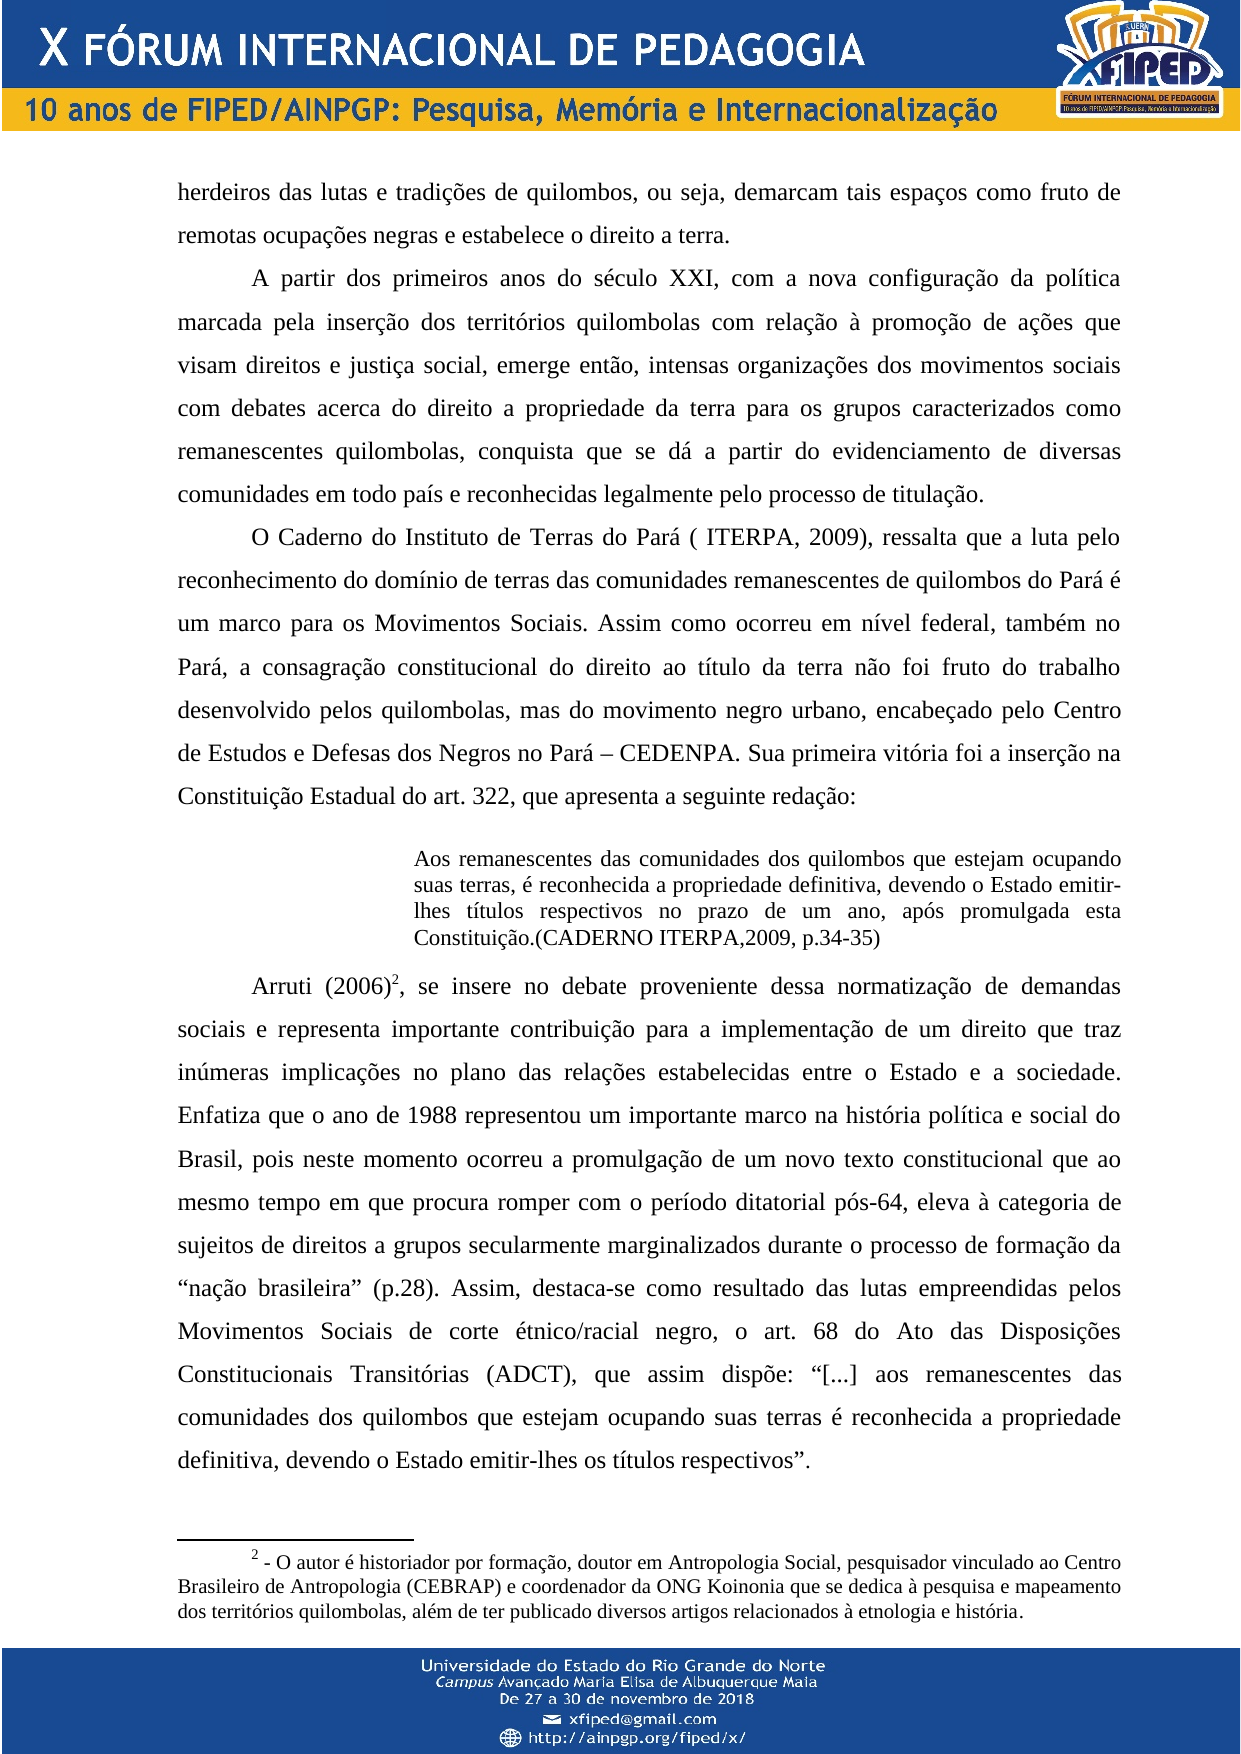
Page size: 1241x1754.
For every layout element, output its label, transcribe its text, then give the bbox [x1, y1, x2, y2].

picture [2, 1648, 1241, 1754]
text Arruti (2006), se insere no debate proveniente dessa normatização de demandas sociais e representa importante contribuição para a implementação de um direito que traz inúmeras implicações no plano das relações estabelecidas entre o Estado e a sociedade. Enfatiza que o ano de 1988 representou um importante marco na história política e social do Brasil, pois neste momento ocorreu a promulgação de um novo texto constitucional que ao mesmo tempo em que procura romper com o período ditatorial pós-64, eleva à categoria de sujeitos de direitos a grupos secularmente marginalizados durante o processo de formação da “nação brasileira” (p.28). Assim, destaca-se como resultado das lutas empreendidas pelos Movimentos Sociais de corte étnico/racial negro, o art. 68 do Ato das Disposições Constitucionais Transitórias (ADCT), que assim dispõe: “[...] aos remanescentes das comunidades dos quilombos que estejam ocupando suas terras é reconhecida a propriedade definitiva, devendo o Estado emitir-lhes os títulos respectivos”. [177, 971, 1122, 1474]
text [177, 177, 1122, 249]
text O Caderno do Instituto de Terras do Pará ( ITERPA, 2009), ressalta que a luta pelo reconhecimento do domínio de terras das comunidades remanescentes de quilombos do Pará é um marco para os Movimentos Sociais. Assim como ocorreu em nível federal, também no Pará, a consagração constitucional do direito ao título da terra não foi fruto do trabalho desenvolvido pelos quilombolas, mas do movimento negro urbano, encabeçado pelo Centro de Estudos e Defesas dos Negros no Pará – CEDENPA. Sua primeira vitória foi a inserção na Constituição Estadual do art. 322, que apresenta a seguinte redação: [177, 522, 1122, 810]
picture [2, 0, 1241, 131]
text Aos remanescentes das comunidades dos quilombos que estejam ocupando suas terras, é reconhecida a propriedade definitiva, devendo o Estado emitir-lhes títulos respectivos no prazo de um ano, após promulgada esta Constituição.(CADERNO ITERPA,2009, p.34-35) [413, 845, 1122, 950]
text A partir dos primeiros anos do século XXI, com a nova configuração da política marcada pela inserção dos territórios quilombolas com relação à promoção de ações que visam direitos e justiça social, emerge então, intensas organizações dos movimentos sociais com debates acerca do direito a propriedade da terra para os grupos caracterizados como remanescentes quilombolas, conquista que se dá a partir do evidenciamento de diversas comunidades em todo país e reconhecidas legalmente pelo processo de titulação. [177, 263, 1122, 508]
